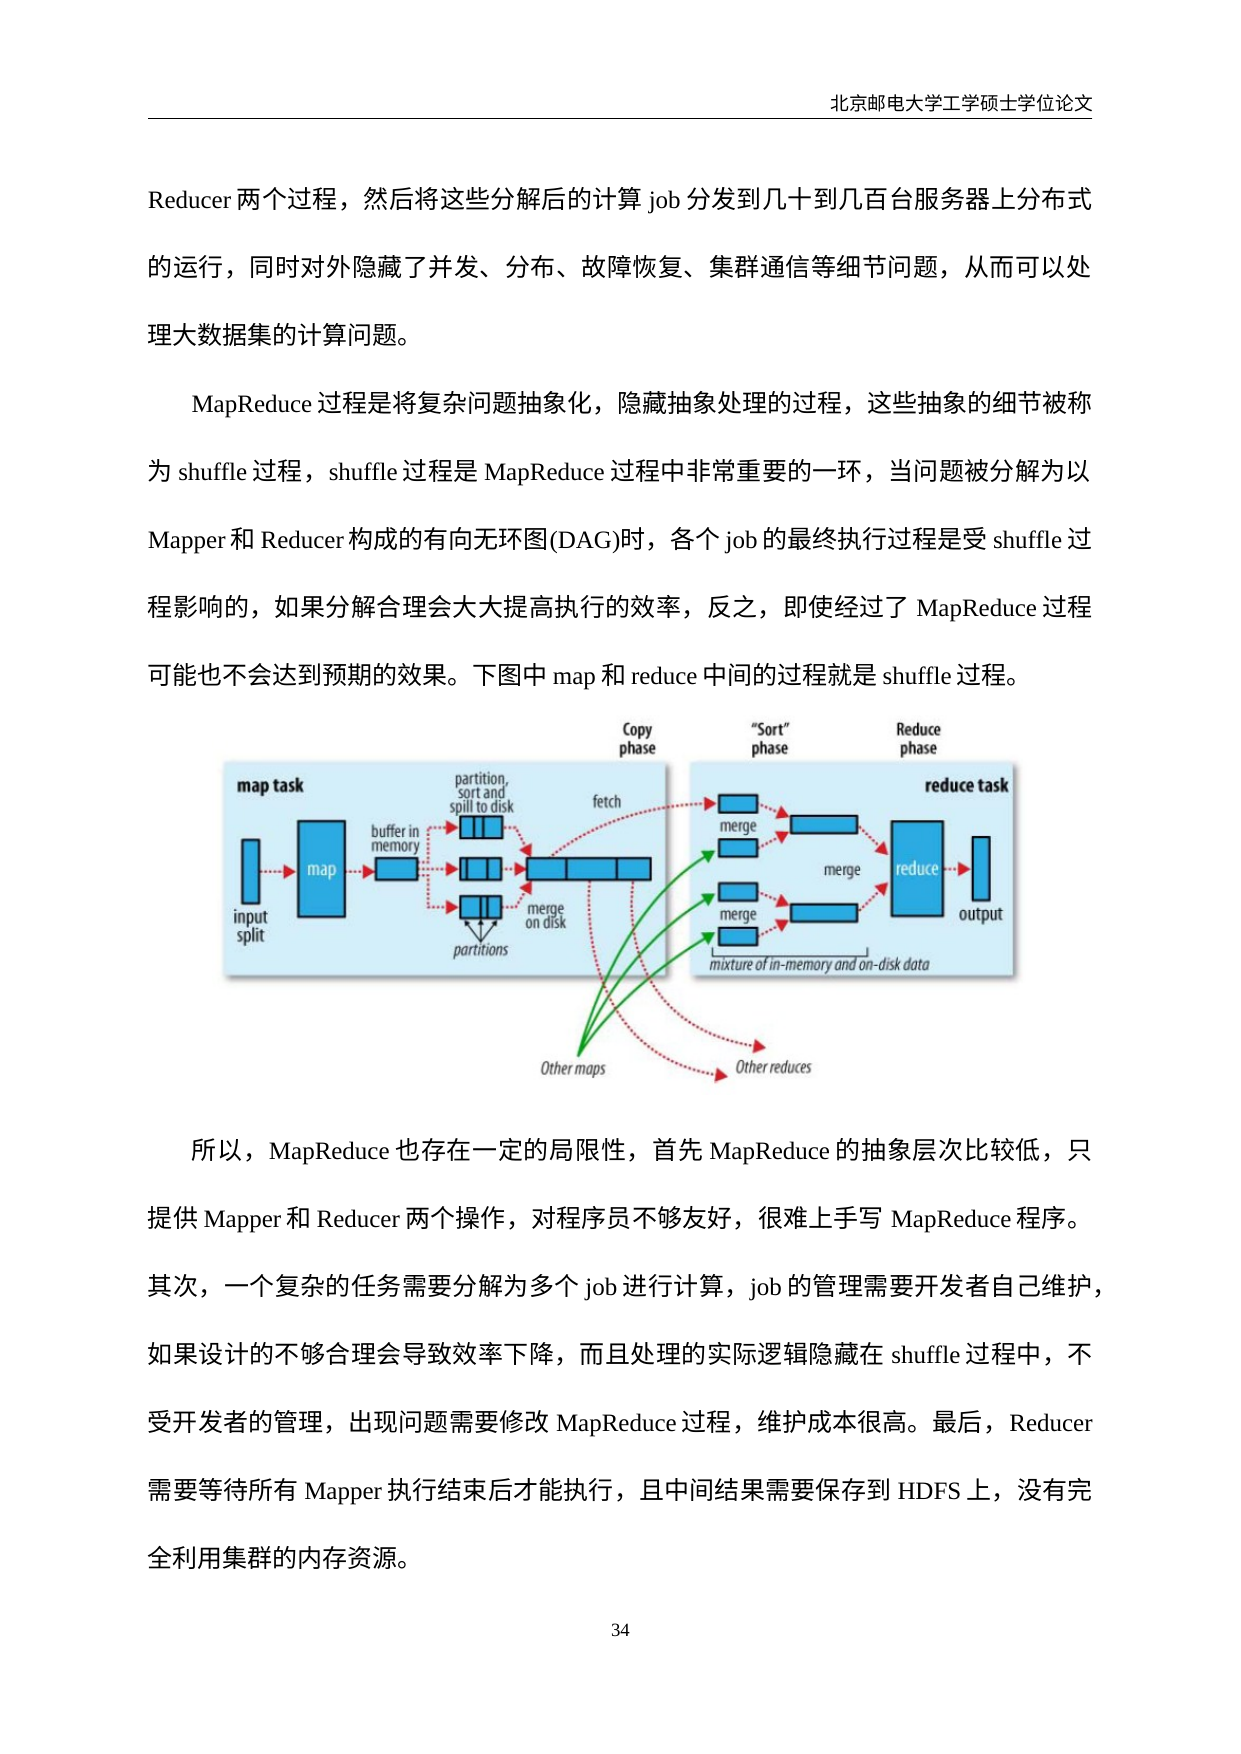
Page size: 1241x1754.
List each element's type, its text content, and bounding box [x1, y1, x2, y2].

text 所以，MapReduce也存在一定的局限性，首先MapReduce的抽象层次比较低，只提供Mapper和Reducer两个操作，对程序员不够友好，很难上手写MapReduce程序。其次，一个复杂的任务需要分解为多个job进行计算，job的管理需要开发者自己维护，如果设计的不够合理会导致效率下降，而且处理的实际逻辑隐藏在shuffle过程中，不受开发者的管理，出现问题需要修改MapReduce过程，维护成本很高。最后，Reducer需要等待所有Mapper执行结束后才能执行，且中间结果需要保存到HDFS上，没有完全利用集群的内存资源。 [148, 1115, 1092, 1590]
text MapReduce过程是将复杂问题抽象化，隐藏抽象处理的过程，这些抽象的细节被称为shuffle过程，shuffle过程是MapReduce过程中非常重要的一环，当问题被分解为以Mapper和Reducer构成的有向无环图(DAG)时，各个job的最终执行过程是受shuffle过程影响的，如果分解合理会大大提高执行的效率，反之，即使经过了MapReduce过程可能也不会达到预期的效果。下图中map和reduce中间的过程就是shuffle过程。 [148, 368, 1092, 707]
text MapReduce是一种抽象的编程模型，通过将复杂的数据处理分解为Mapper和Reducer两个过程，然后将这些分解后的计算job分发到几十到几百台服务器上分布式的运行，同时对外隐藏了并发、分布、故障恢复、集群通信等细节问题，从而可以处理大数据集的计算问题。 [148, 164, 1092, 368]
picture [211, 707, 1029, 1095]
